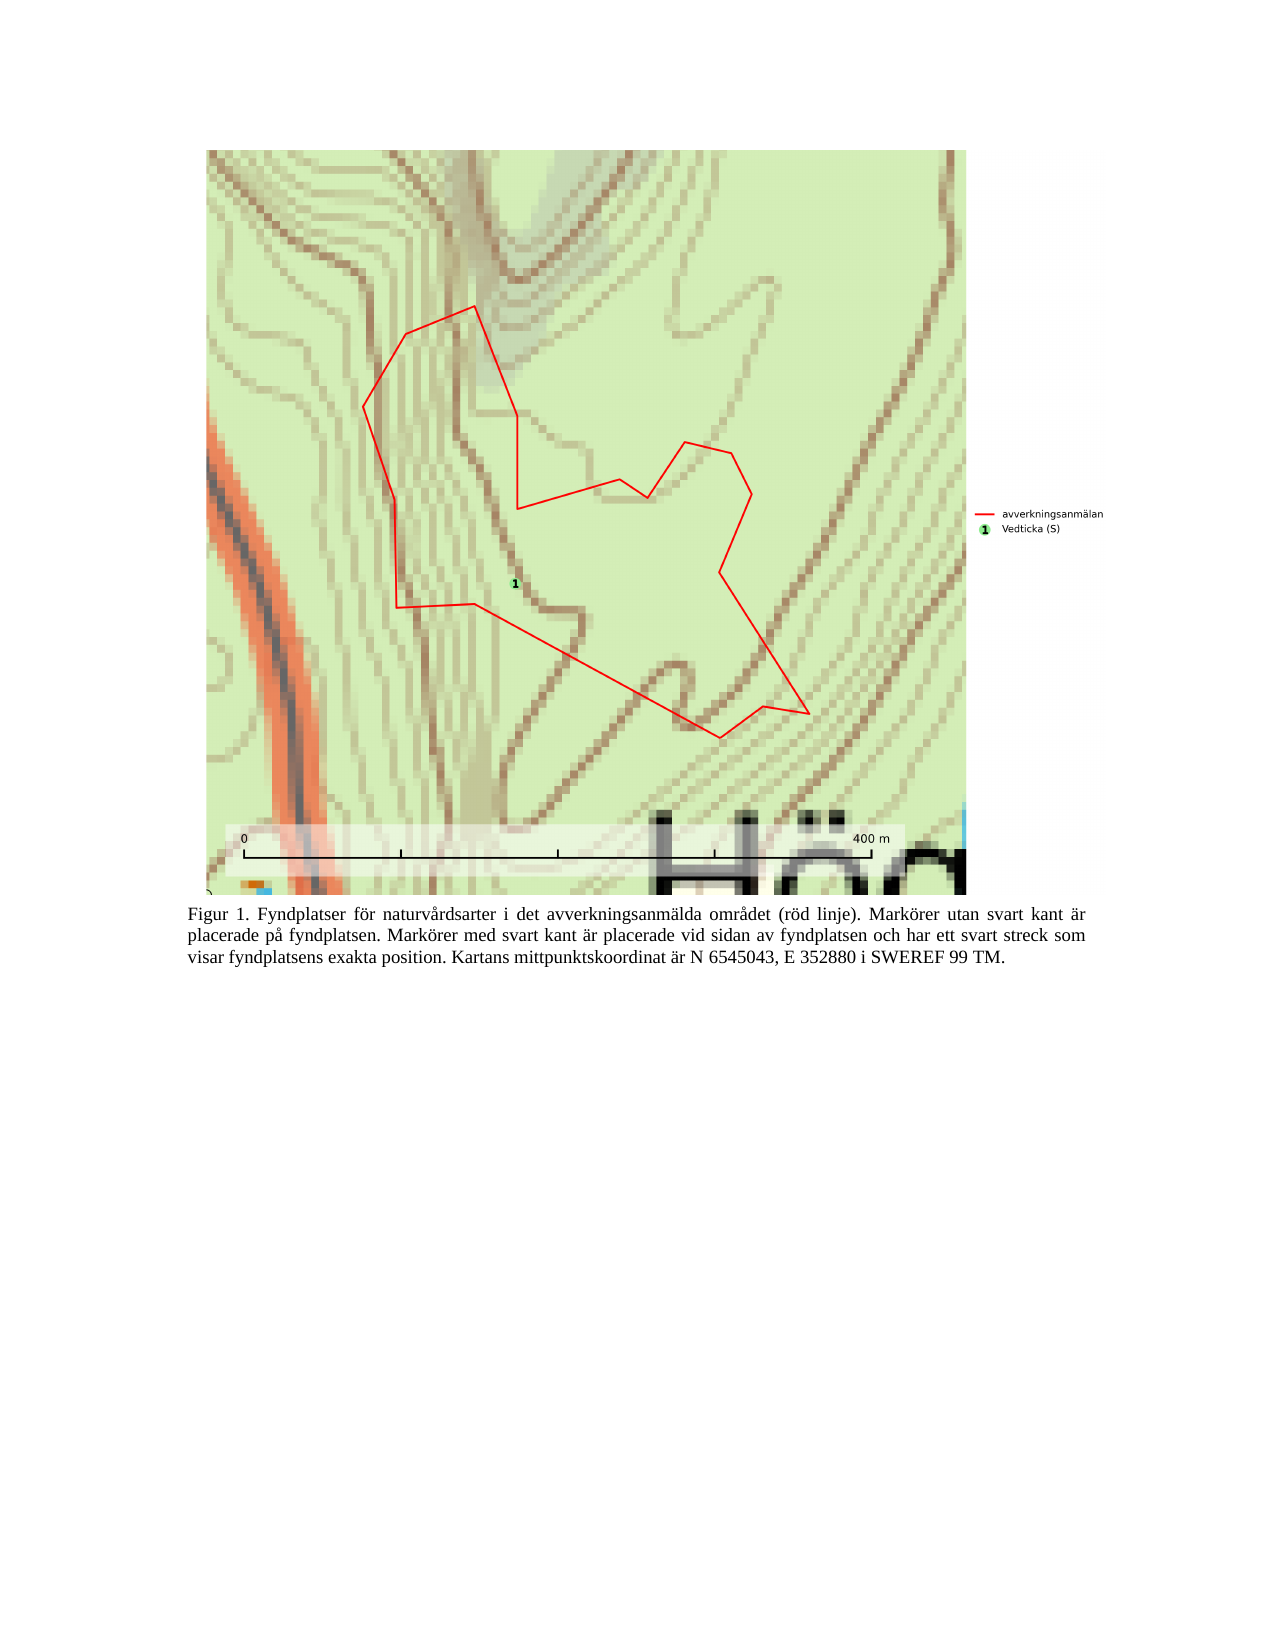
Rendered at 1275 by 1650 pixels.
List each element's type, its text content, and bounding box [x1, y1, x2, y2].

text Figur 1. Fyndplatser för naturvårdsarter i det avverkningsanmälda området (röd linje). Markörer utan svart kant är placerade på fyndplatsen. Markörer med svart kant är placerade vid sidan av fyndplatsen och har ett svart streck som visar fyndplatsens exakta position. Kartans mittpunktskoordinat är N 6545043, E 352880 i SWEREF 99 TM. [187, 903, 1087, 967]
picture [206, 150, 1107, 895]
